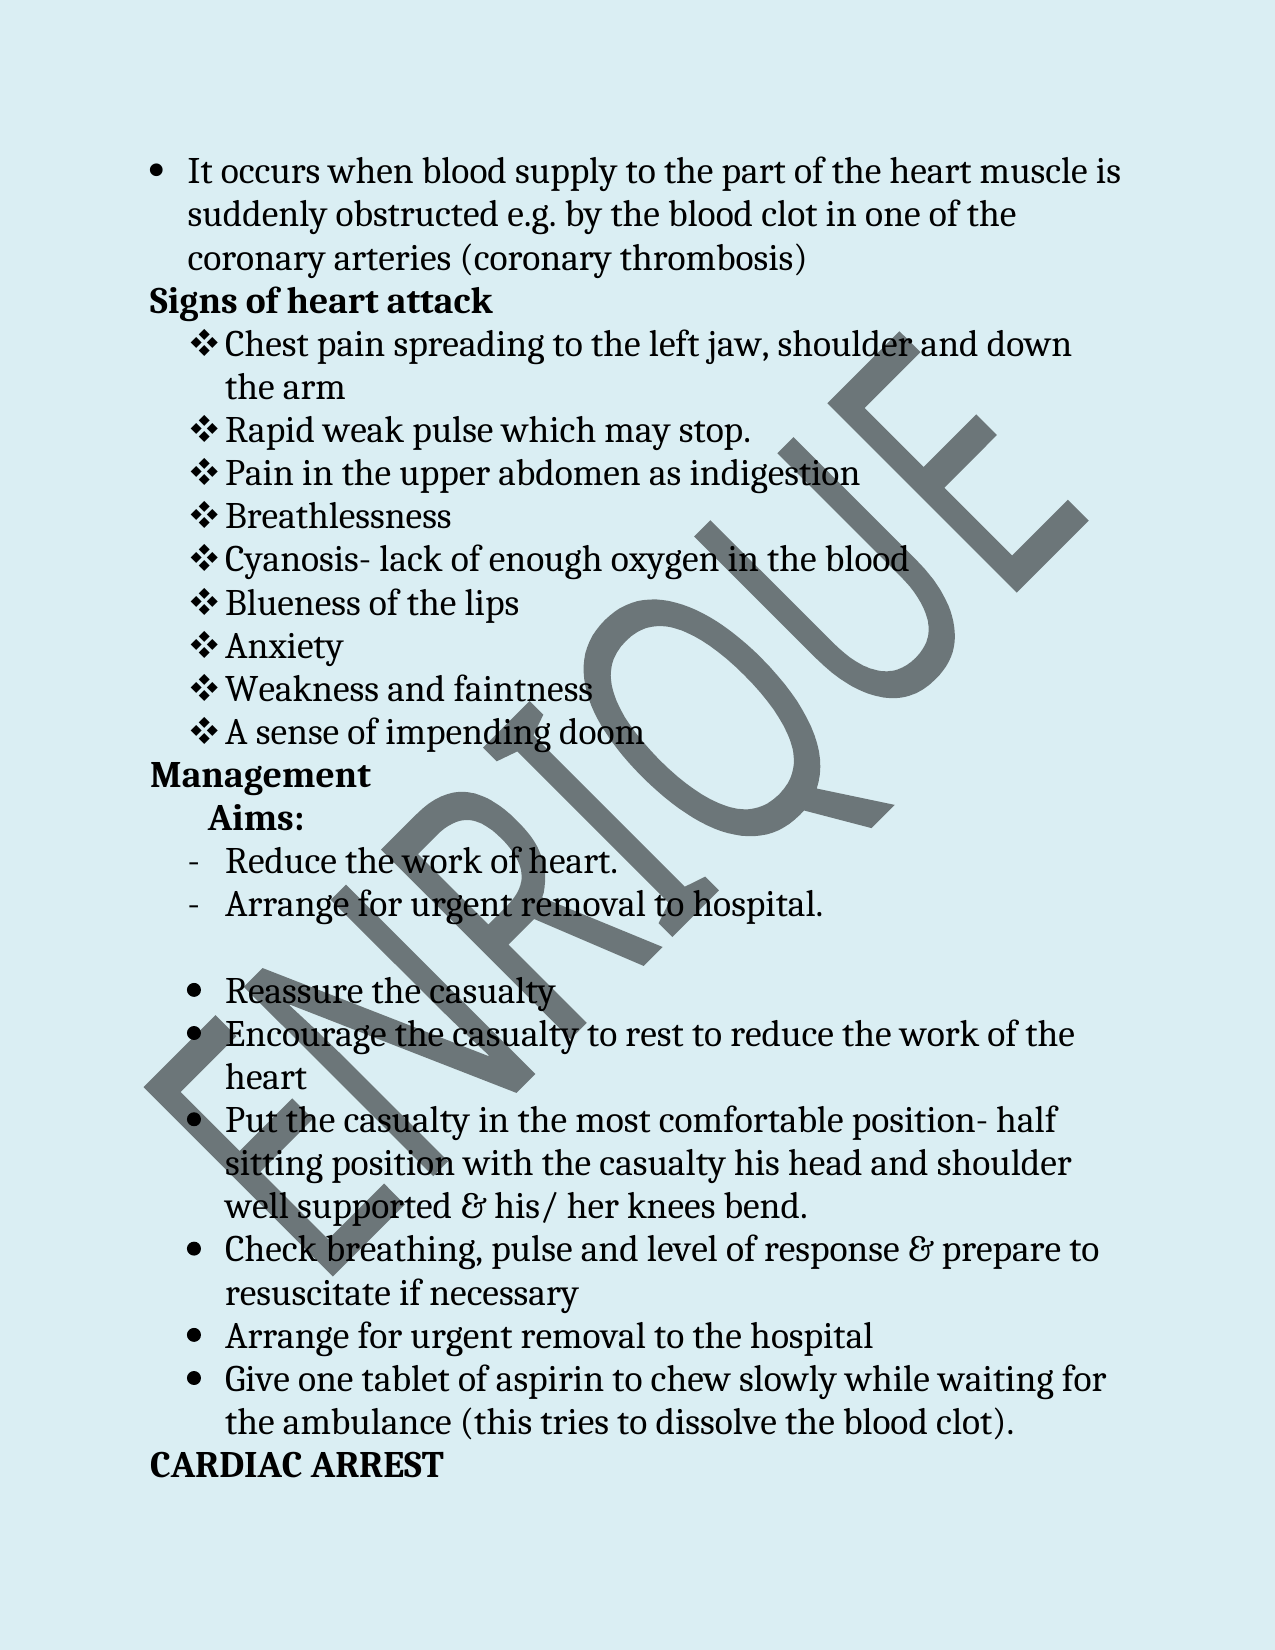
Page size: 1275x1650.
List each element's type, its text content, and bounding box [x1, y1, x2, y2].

list Rapid weak pulse which may stop. [187, 409, 1125, 452]
list Chest pain spreading to the left jaw, shoulder and down the arm [187, 322, 1125, 409]
list Blueness of the lips [187, 581, 1125, 624]
list Encourage the casualty to rest to reduce the work of the heart [187, 1012, 1125, 1099]
list Weakness and faintness [187, 667, 1125, 711]
list Check breathing, pulse and level of response & prepare to resuscitate if necessary [187, 1228, 1125, 1314]
text Management [150, 754, 1125, 797]
list Reassure the casualty [187, 969, 1125, 1012]
text Signs of heart attack [150, 279, 1125, 322]
list Arrange for urgent removal to hospital. [187, 883, 1125, 926]
list Breathlessness [187, 495, 1125, 538]
list Arrange for urgent removal to the hospital [187, 1314, 1125, 1357]
list Give one tablet of aspirin to chew slowly while waiting for the ambulance (this tries to dissolve the blood clot). [187, 1357, 1125, 1444]
list Cyanosis- lack of enough oxygen in the blood [187, 538, 1125, 581]
list Put the casualty in the most comfortable position- half sitting position with the casualty his head and shoulder well supported & his/ her knees bend. [187, 1099, 1125, 1228]
list It occurs when blood supply to the part of the heart muscle is suddenly obstructed e.g. by the blood clot in one of the coronary arteries (coronary thrombosis) [150, 150, 1125, 279]
list Reduce the work of heart. [187, 840, 1125, 883]
list A sense of impending doom [187, 711, 1125, 754]
list Anxiety [187, 624, 1125, 667]
list Pain in the upper abdomen as indigestion [187, 452, 1125, 495]
text CARDIAC ARREST [150, 1444, 1125, 1487]
text Aims: [150, 797, 1125, 840]
